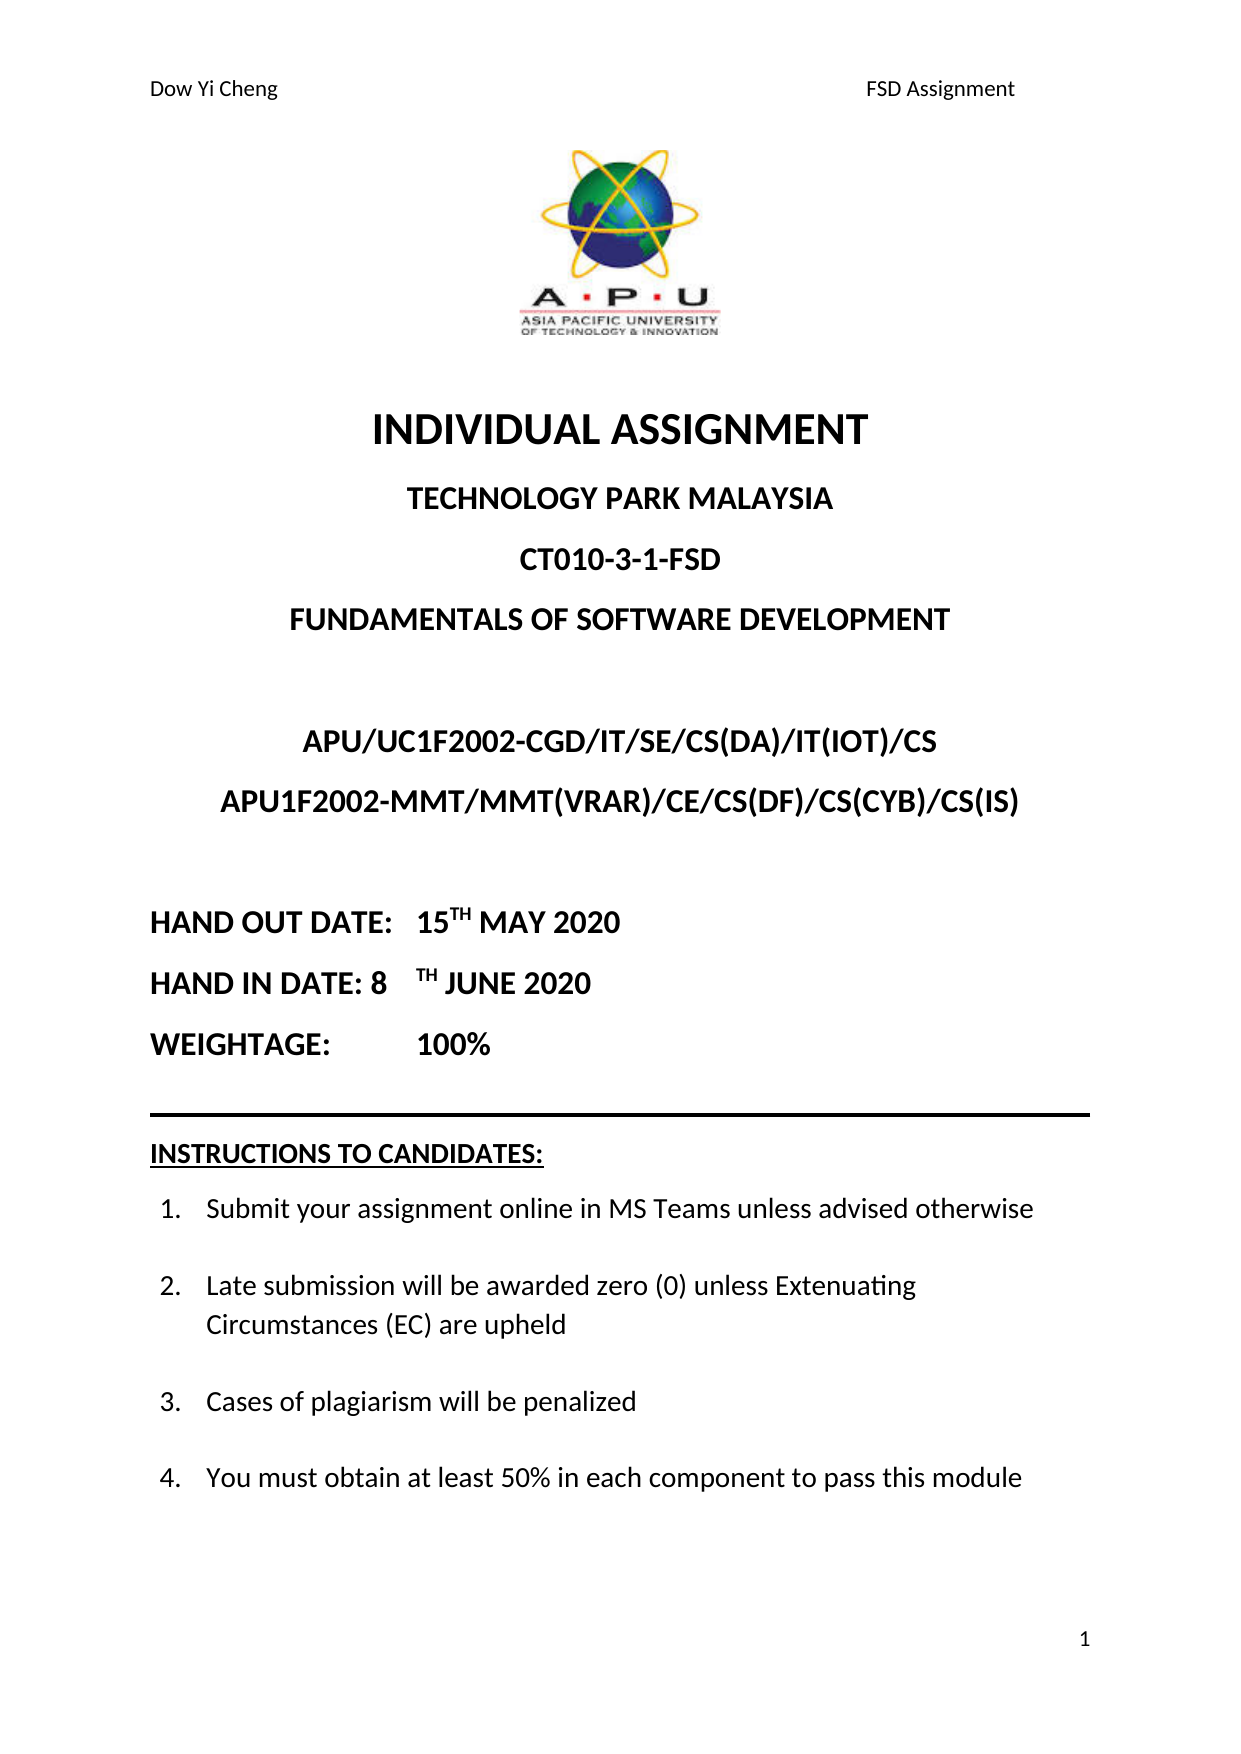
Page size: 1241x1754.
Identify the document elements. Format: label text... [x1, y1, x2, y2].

text HAND IN DATE: 8 TH JUNE 2020 [150, 962, 1090, 1003]
text FUNDAMENTALS OF SOFTWARE DEVELOPMENT [150, 598, 1090, 639]
text WEIGHTAGE: 100% [150, 1023, 1090, 1063]
text INSTRUCTIONS TO CANDIDATES: [150, 1135, 1090, 1171]
text TECHNOLOGY PARK MALAYSIA [150, 477, 1090, 518]
text APU/UC1F2002-CGD/IT/SE/CS(DA)/IT(IOT)/CS [150, 719, 1090, 760]
text HAND OUT DATE: 15TH MAY 2020 [150, 901, 1090, 942]
text INDIVIDUAL ASSIGNMENT [150, 400, 1090, 456]
list Submit your assignment online in MS Teams unless advised otherwise [159, 1191, 1090, 1226]
list You must obtain at least 50% in each component to pass this module [159, 1459, 1090, 1495]
list Cases of plagiarism will be penalized [159, 1383, 1090, 1418]
picture [519, 150, 721, 335]
text CT010-3-1-FSD [150, 538, 1090, 578]
text APU1F2002-MMT/MMT(VRAR)/CE/CS(DF)/CS(CYB)/CS(IS) [150, 780, 1090, 821]
list Late submission will be awarded zero (0) unless Extenuating Circumstances (EC) are upheld [159, 1267, 1090, 1341]
